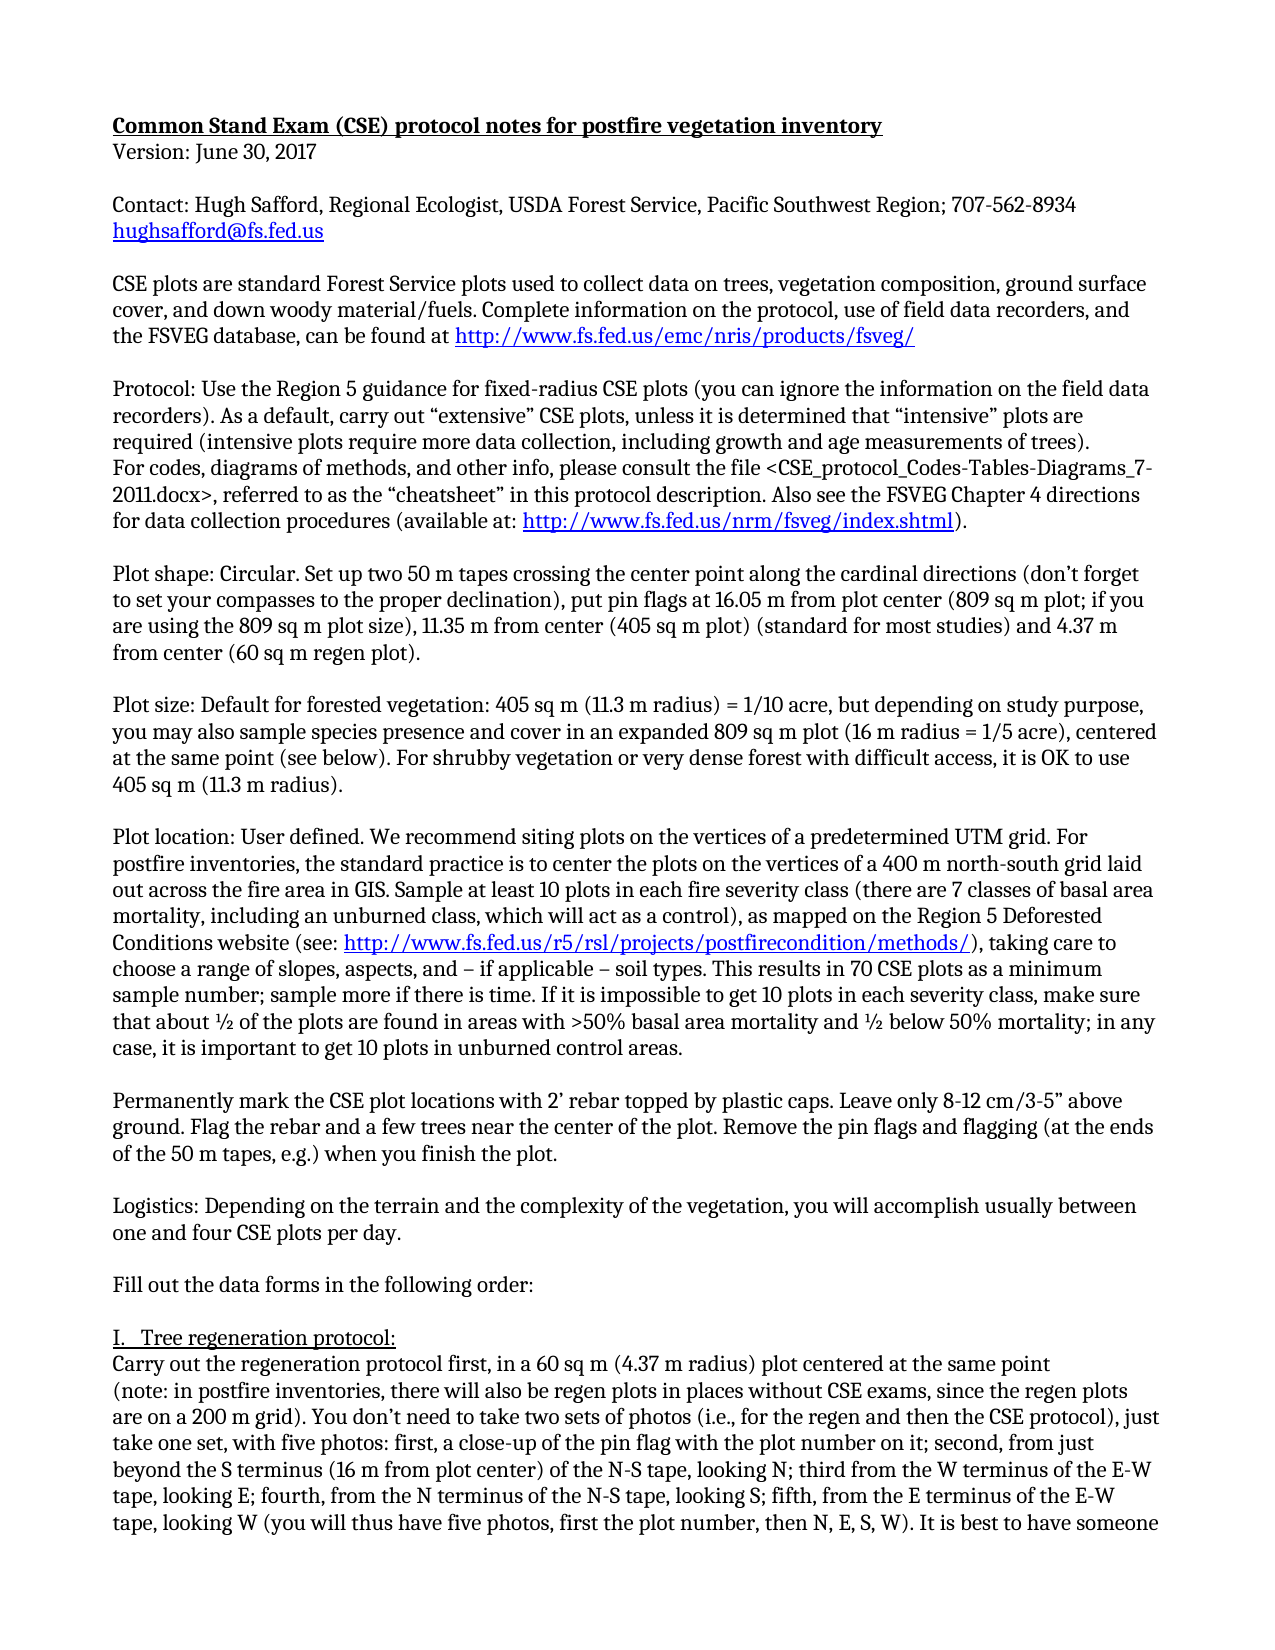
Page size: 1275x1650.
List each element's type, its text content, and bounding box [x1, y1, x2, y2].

text Protocol: Use the Region 5 guidance for fixed-radius CSE plots (you can ignore the information on the field data recorders). As a default, carry out “extensive” CSE plots, unless it is determined that “intensive” plots are required (intensive plots require more data collection, including growth and age measurements of trees). [112, 376, 1162, 455]
text Contact: Hugh Safford, Regional Ecologist, USDA Forest Service, Pacific Southwest Region; 707-562-8934 [112, 192, 1162, 218]
text CSE plots are standard Forest Service plots used to collect data on trees, vegetation composition, ground surface cover, and down woody material/fuels. Complete information on the protocol, use of field data recorders, and the FSVEG database, can be found at http://www.fs.fed.us/emc/nris/products/fsveg/ [112, 271, 1162, 350]
text hughsafford@fs.fed.us [112, 218, 1162, 244]
text Version: June 30, 2017 [112, 139, 1162, 165]
text Plot shape: Circular. Set up two 50 m tapes crossing the center point along the cardinal directions (don’t forget to set your compasses to the proper declination), put pin flags at 16.05 m from plot center (809 sq m plot; if you are using the 809 sq m plot size), 11.35 m from center (405 sq m plot) (standard for most studies) and 4.37 m from center (60 sq m regen plot). [112, 561, 1162, 666]
text Common Stand Exam (CSE) protocol notes for postfire vegetation inventory [112, 112, 1162, 139]
text Permanently mark the CSE plot locations with 2’ rebar topped by plastic caps. Leave only 8-12 cm/3-5” above ground. Flag the rebar and a few trees near the center of the plot. Remove the pin flags and flagging (at the ends of the 50 m tapes, e.g.) when you finish the plot. [112, 1088, 1162, 1167]
text Fill out the data forms in the following order: [112, 1272, 1162, 1298]
text For codes, diagrams of methods, and other info, please consult the file <CSE_protocol_Codes-Tables-Diagrams_7-2011.docx>, referred to as the “cheatsheet” in this protocol description. Also see the FSVEG Chapter 4 directions for data collection procedures (available at: http://www.fs.fed.us/nrm/fsveg/index.shtml). [112, 455, 1162, 534]
text Carry out the regeneration protocol first, in a 60 sq m (4.37 m radius) plot centered at the same point [112, 1351, 1162, 1377]
list Tree regeneration protocol: [112, 1325, 1162, 1351]
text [112, 1377, 1162, 1536]
text Plot location: User defined. We recommend siting plots on the vertices of a predetermined UTM grid. For postfire inventories, the standard practice is to center the plots on the vertices of a 400 m north-south grid laid out across the fire area in GIS. Sample at least 10 plots in each fire severity class (there are 7 classes of basal area mortality, including an unburned class, which will act as a control), as mapped on the Region 5 Deforested Conditions website (see: http://www.fs.fed.us/r5/rsl/projects/postfirecondition/methods/), taking care to choose a range of slopes, aspects, and – if applicable – soil types. This results in 70 CSE plots as a minimum sample number; sample more if there is time. If it is impossible to get 10 plots in each severity class, make sure that about ½ of the plots are found in areas with >50% basal area mortality and ½ below 50% mortality; in any case, it is important to get 10 plots in unburned control areas. [112, 824, 1162, 1061]
text Plot size: Default for forested vegetation: 405 sq m (11.3 m radius) = 1/10 acre, but depending on study purpose, you may also sample species presence and cover in an expanded 809 sq m plot (16 m radius = 1/5 acre), centered at the same point (see below). For shrubby vegetation or very dense forest with difficult access, it is OK to use 405 sq m (11.3 m radius). [112, 692, 1162, 798]
text Logistics: Depending on the terrain and the complexity of the vegetation, you will accomplish usually between one and four CSE plots per day. [112, 1193, 1162, 1246]
